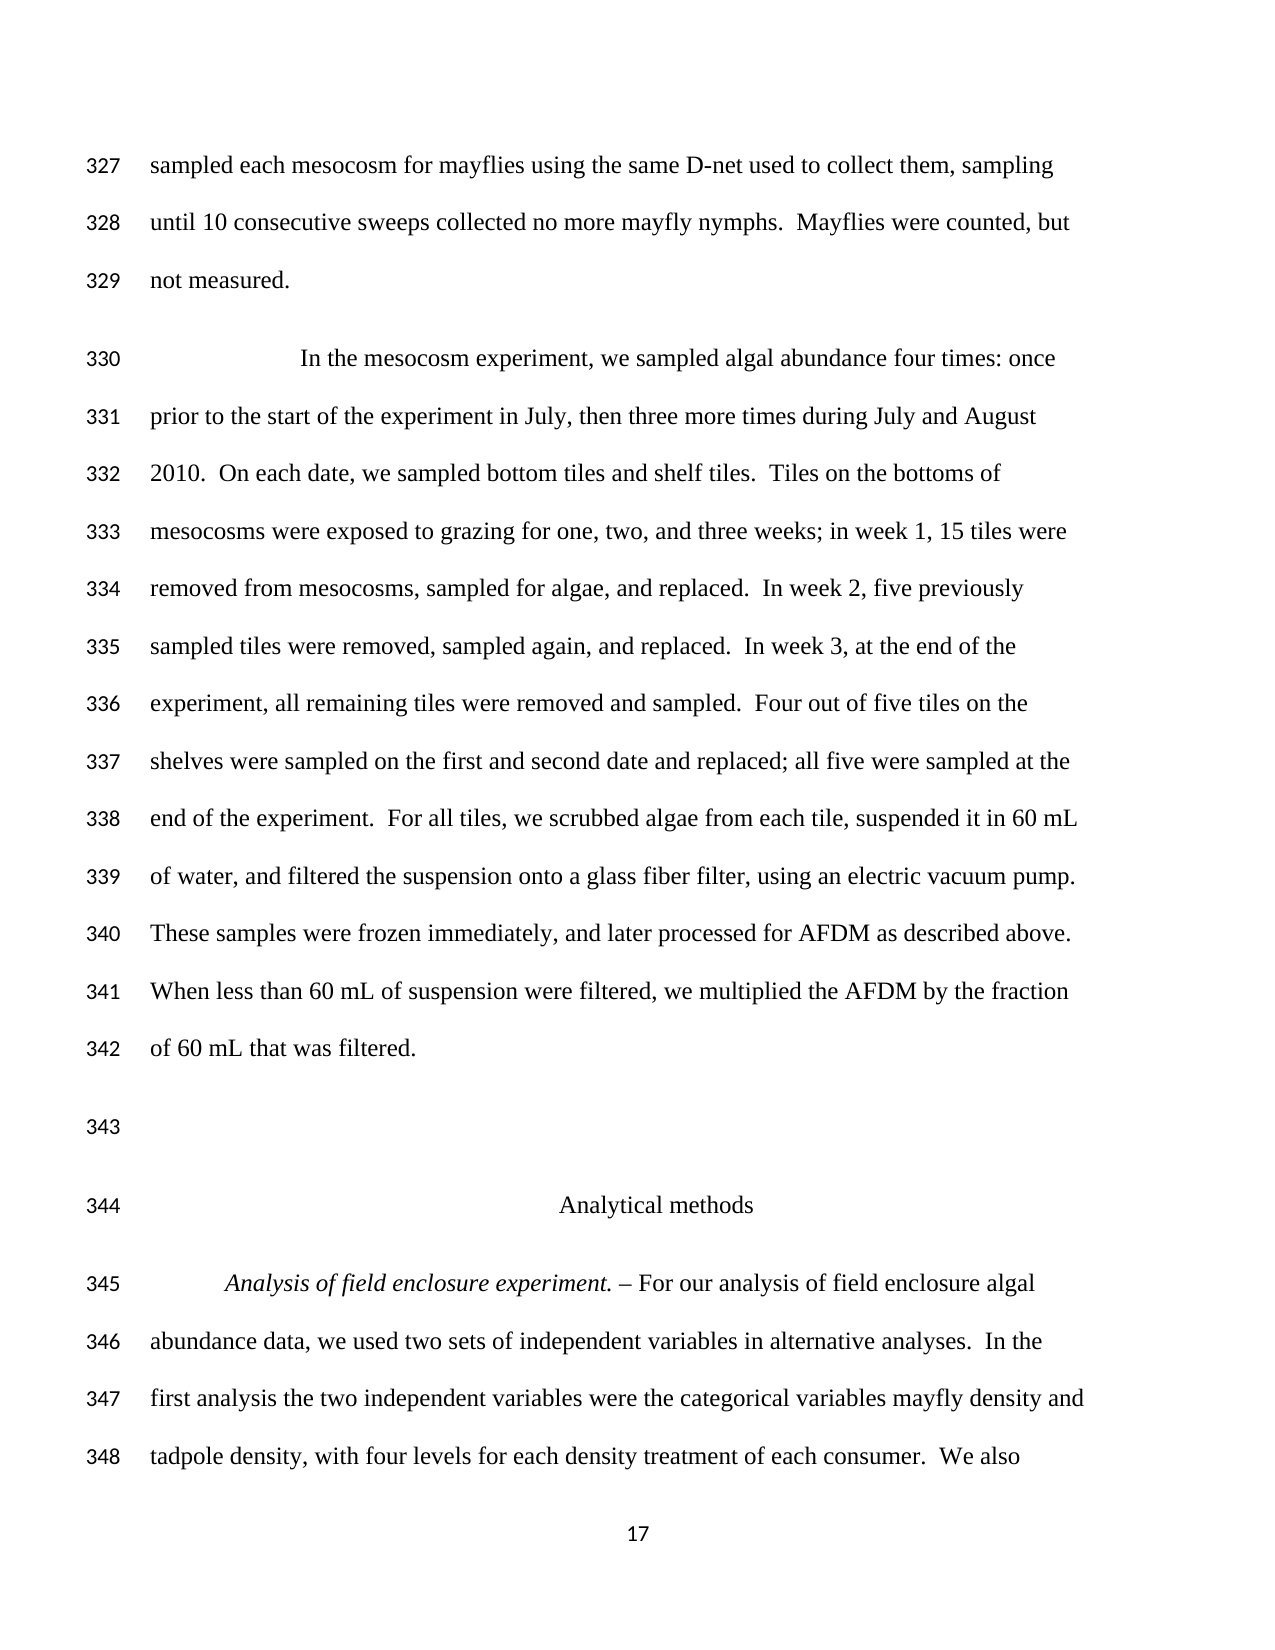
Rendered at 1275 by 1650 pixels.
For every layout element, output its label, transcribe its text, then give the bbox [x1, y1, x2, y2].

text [150, 1268, 1087, 1469]
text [150, 150, 1087, 294]
text Analytical methods [150, 1190, 1087, 1219]
text In the mesocosm experiment, we sampled algal abundance four times: once prior to the start of the experiment in July, then three more times during July and August 2010. On each date, we sampled bottom tiles and shelf tiles. Tiles on the bottoms of mesocosms were exposed to grazing for one, two, and three weeks; in week 1, 15 tiles were removed from mesocosms, sampled for algae, and replaced. In week 2, five previously sampled tiles were removed, sampled again, and replaced. In week 3, at the end of the experiment, all remaining tiles were removed and sampled. Four out of five tiles on the shelves were sampled on the first and second date and replaced; all five were sampled at the end of the experiment. For all tiles, we scrubbed algae from each tile, suspended it in 60 mL of water, and filtered the suspension onto a glass fiber filter, using an electric vacuum pump. These samples were frozen immediately, and later processed for AFDM as described above. When less than 60 mL of suspension were filtered, we multiplied the AFDM by the fraction of 60 mL that was filtered. [150, 343, 1087, 1062]
